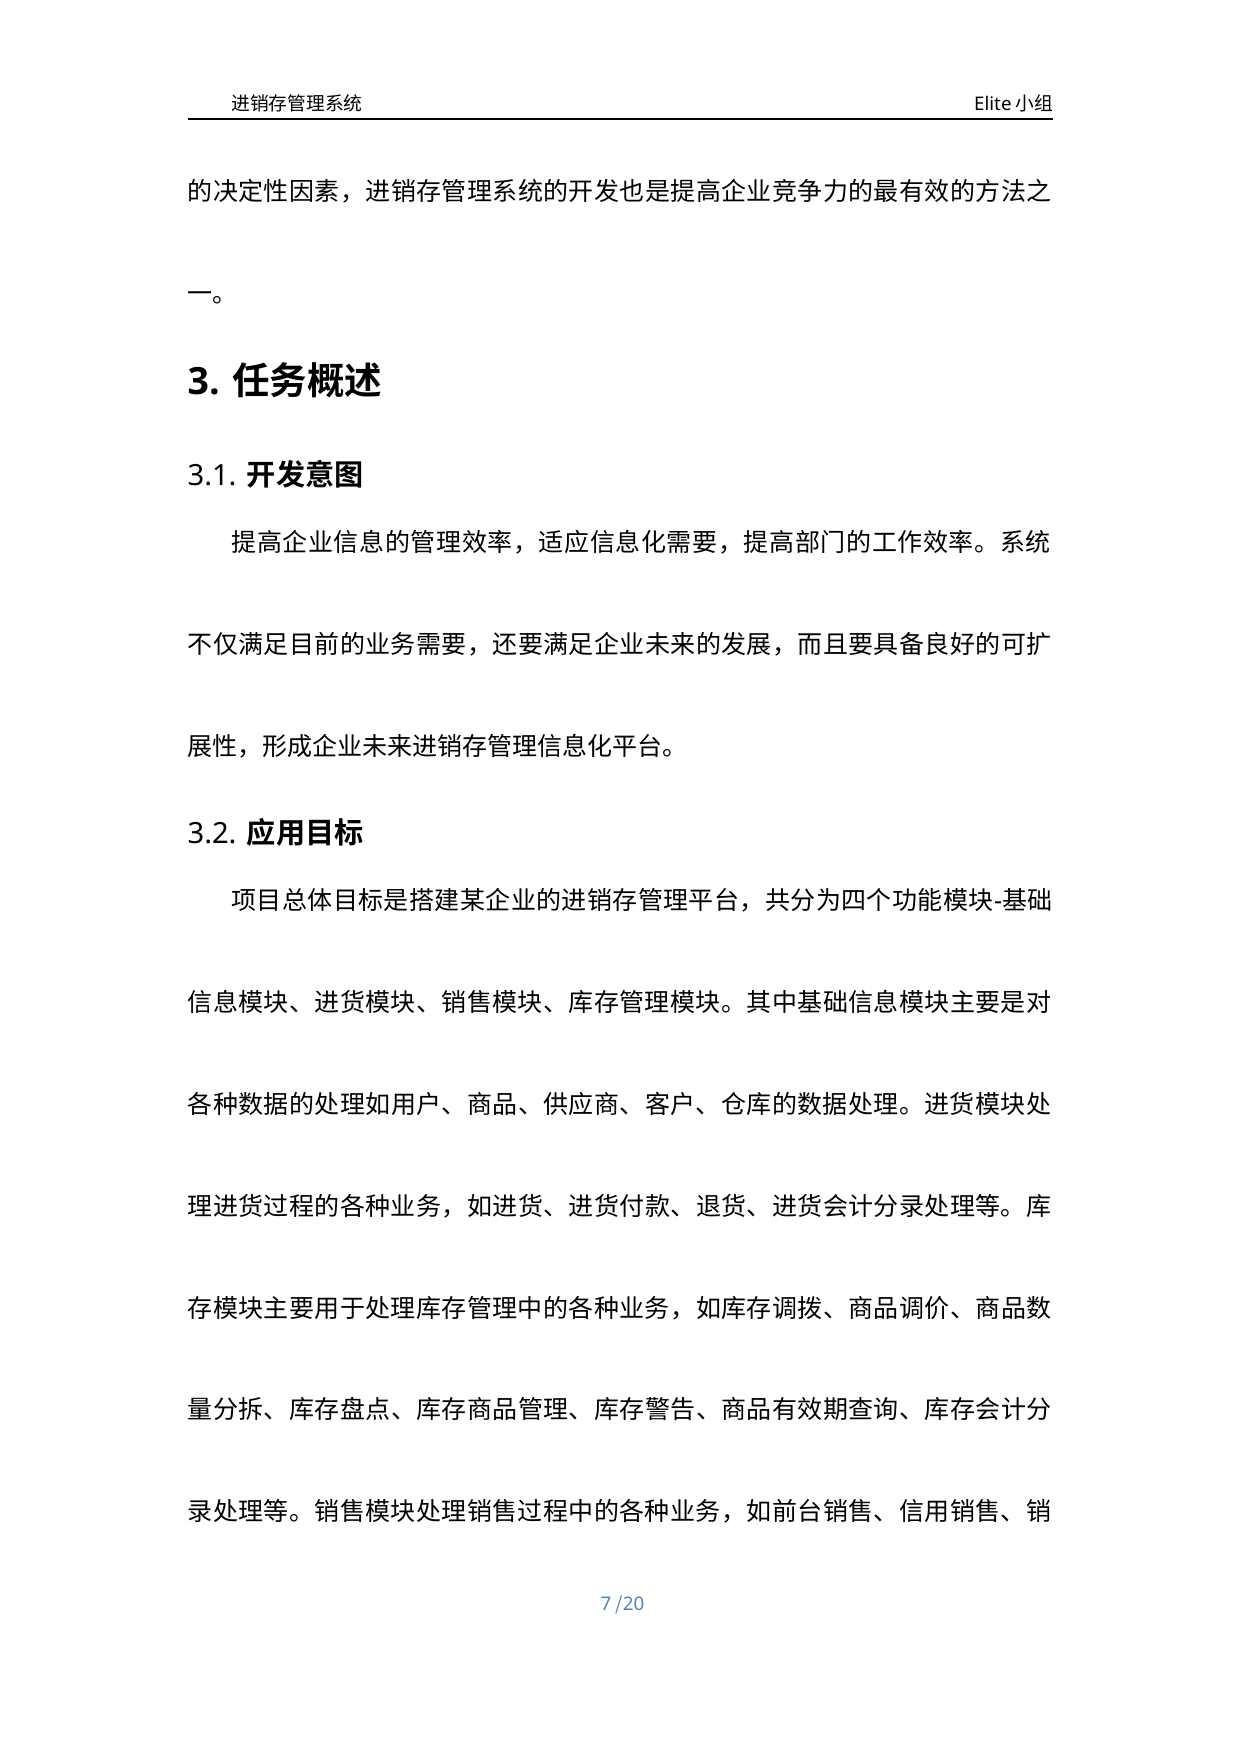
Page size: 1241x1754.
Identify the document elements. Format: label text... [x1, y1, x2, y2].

subtitle 开发意图 [187, 439, 1053, 507]
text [187, 156, 1053, 326]
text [187, 865, 1053, 1544]
subtitle 应用目标 [187, 797, 1053, 865]
text 提高企业信息的管理效率，适应信息化需要，提高部门的工作效率。系统不仅满足目前的业务需要，还要满足企业未来的发展，而且要具备良好的可扩展性，形成企业未来进销存管理信息化平台。 [187, 507, 1053, 779]
subtitle 任务概述 [187, 344, 1053, 412]
